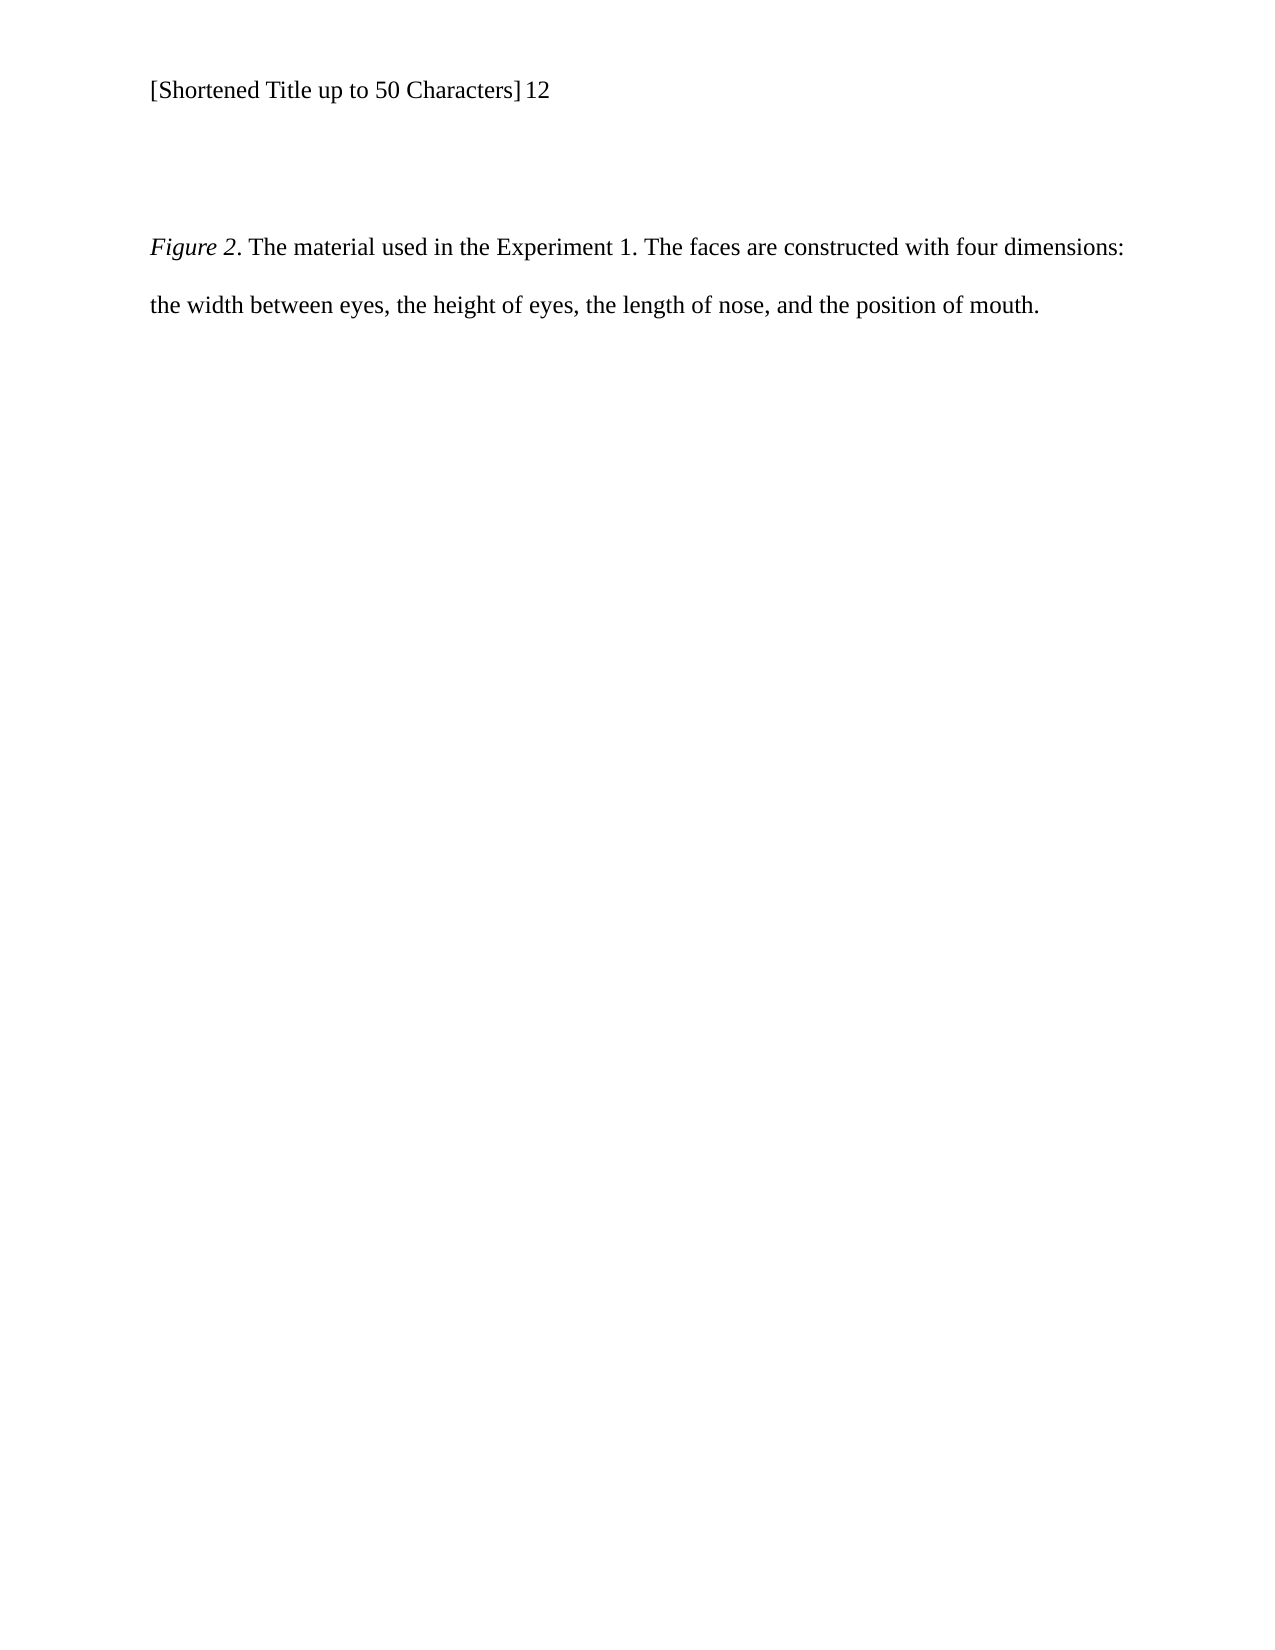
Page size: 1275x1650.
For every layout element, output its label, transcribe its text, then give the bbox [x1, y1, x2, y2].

text Figure 2. The material used in the Experiment 1. The faces are constructed with four dimensions: the width between eyes, the height of eyes, the length of nose, and the position of mouth. [150, 232, 1125, 319]
